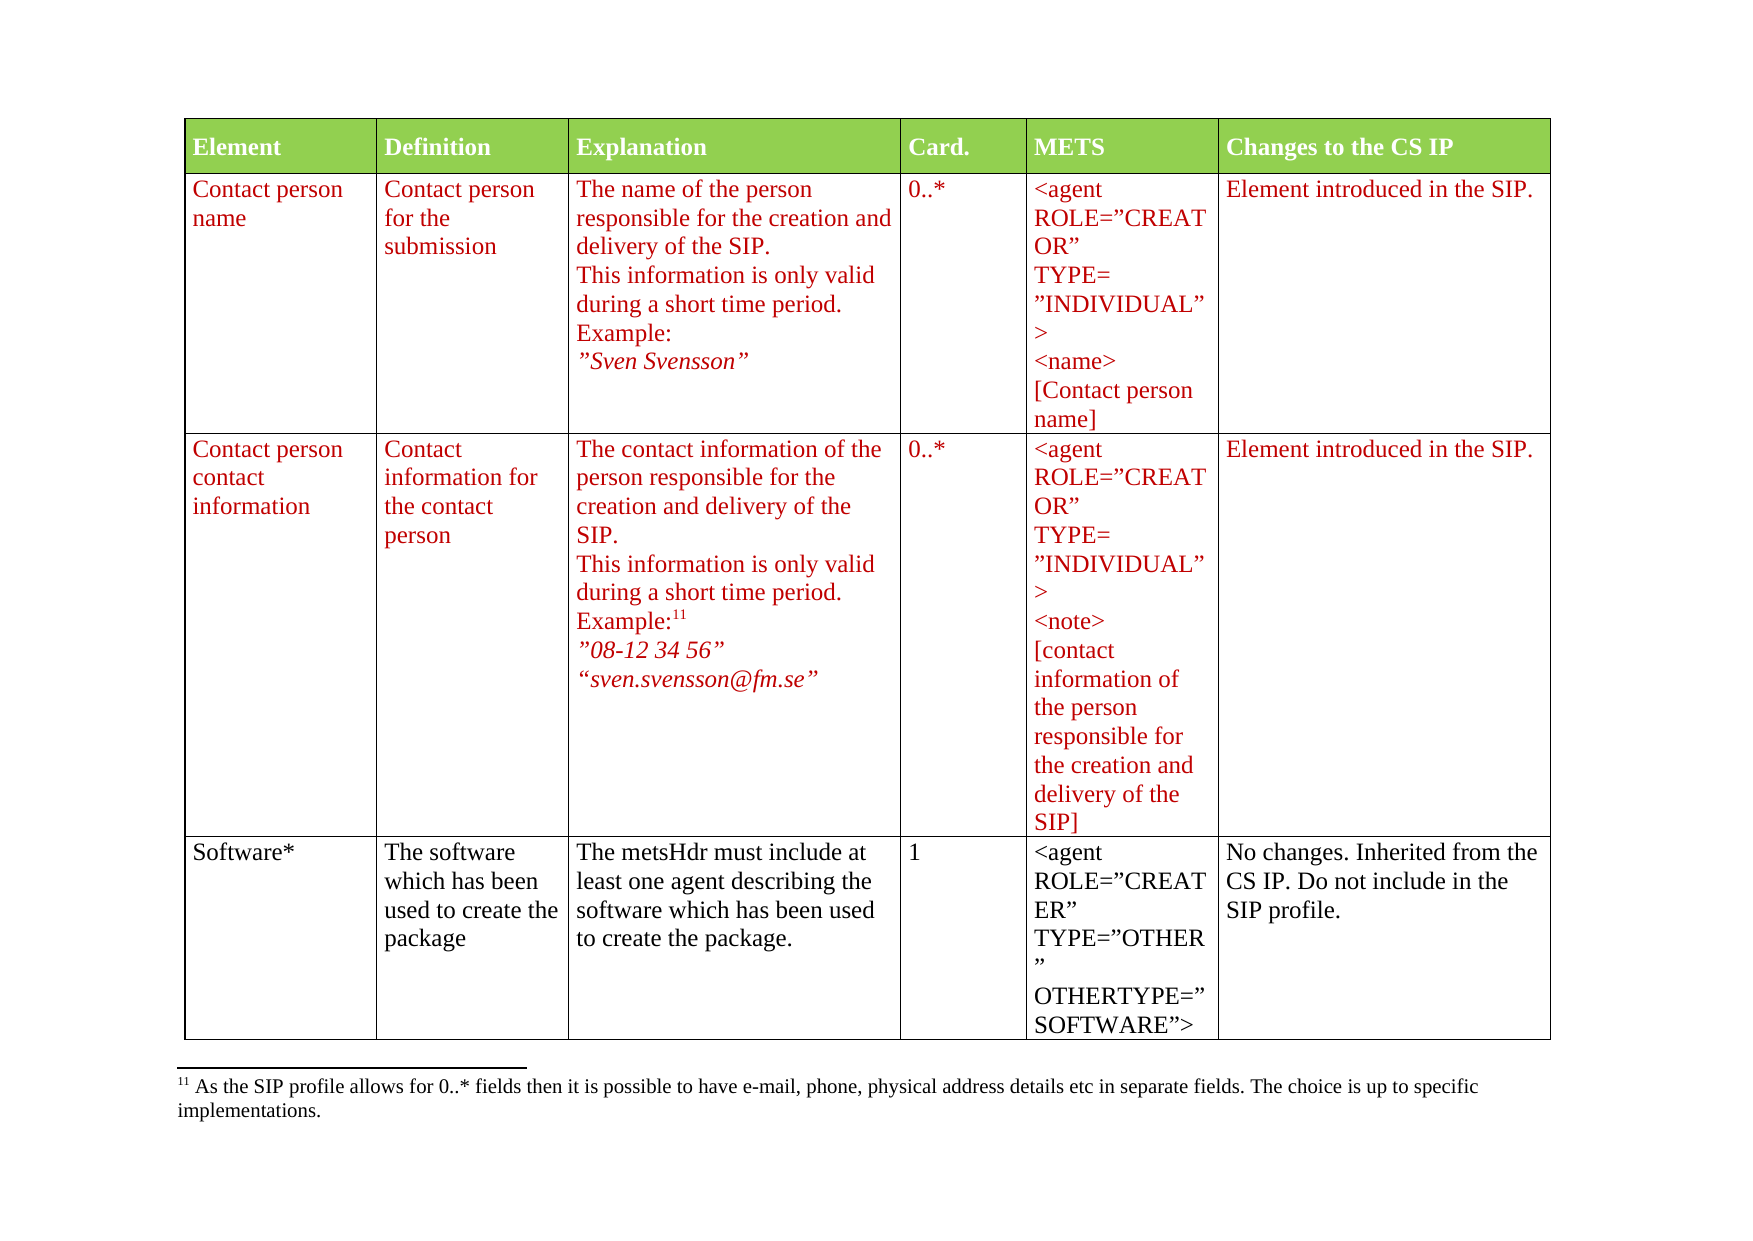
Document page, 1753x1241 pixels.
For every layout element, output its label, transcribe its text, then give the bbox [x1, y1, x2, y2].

table_header Explanation [569, 119, 900, 173]
table_header Element [186, 119, 376, 173]
table_cell <agent ROLE=”CREATOR” TYPE= ”INDIVIDUAL”> <note> [contact information of the person responsible for the creation and delivery of the SIP] [1027, 434, 1218, 836]
table_header Changes to the CS IP [1219, 119, 1550, 173]
table_cell Contact person name [186, 174, 376, 433]
table_cell Contact person for the submission [377, 174, 568, 433]
table_cell The metsHdr must include at least one agent describing the software which has been used to create the package. [569, 837, 900, 1038]
table_cell Contact person contact information [186, 434, 376, 836]
table_cell Software* [186, 837, 376, 1038]
table_cell <agent ROLE=”CREATER” TYPE=”OTHER” OTHERTYPE=”SOFTWARE”> [1027, 837, 1218, 1038]
table_cell Element introduced in the SIP. [1219, 434, 1550, 836]
table_cell 0..* [901, 174, 1026, 433]
table_cell The software which has been used to create the package [377, 837, 568, 1038]
table_cell The name of the person responsible for the creation and delivery of the SIP. This information is only valid during a short time period. Example: ”Sven Svensson” [569, 174, 900, 433]
table_header METS [1027, 119, 1218, 173]
table_cell 1 [901, 837, 1026, 1038]
table_cell The contact information of the person responsible for the creation and delivery of the SIP. This information is only valid during a short time period. Example: ”08-12 34 56” “sven.svensson@fm.se” [569, 434, 900, 836]
table_cell Contact information for the contact person [377, 434, 568, 836]
table_header Card. [901, 119, 1026, 173]
table_cell No changes. Inherited from the CS IP. Do not include in the SIP profile. [1219, 837, 1550, 1038]
table_cell <agent ROLE=”CREATOR” TYPE= ”INDIVIDUAL”> <name> [Contact person name] [1027, 174, 1218, 433]
table_cell Element introduced in the SIP. [1219, 174, 1550, 433]
table_cell 0..* [901, 434, 1026, 836]
table_header Definition [377, 119, 568, 173]
